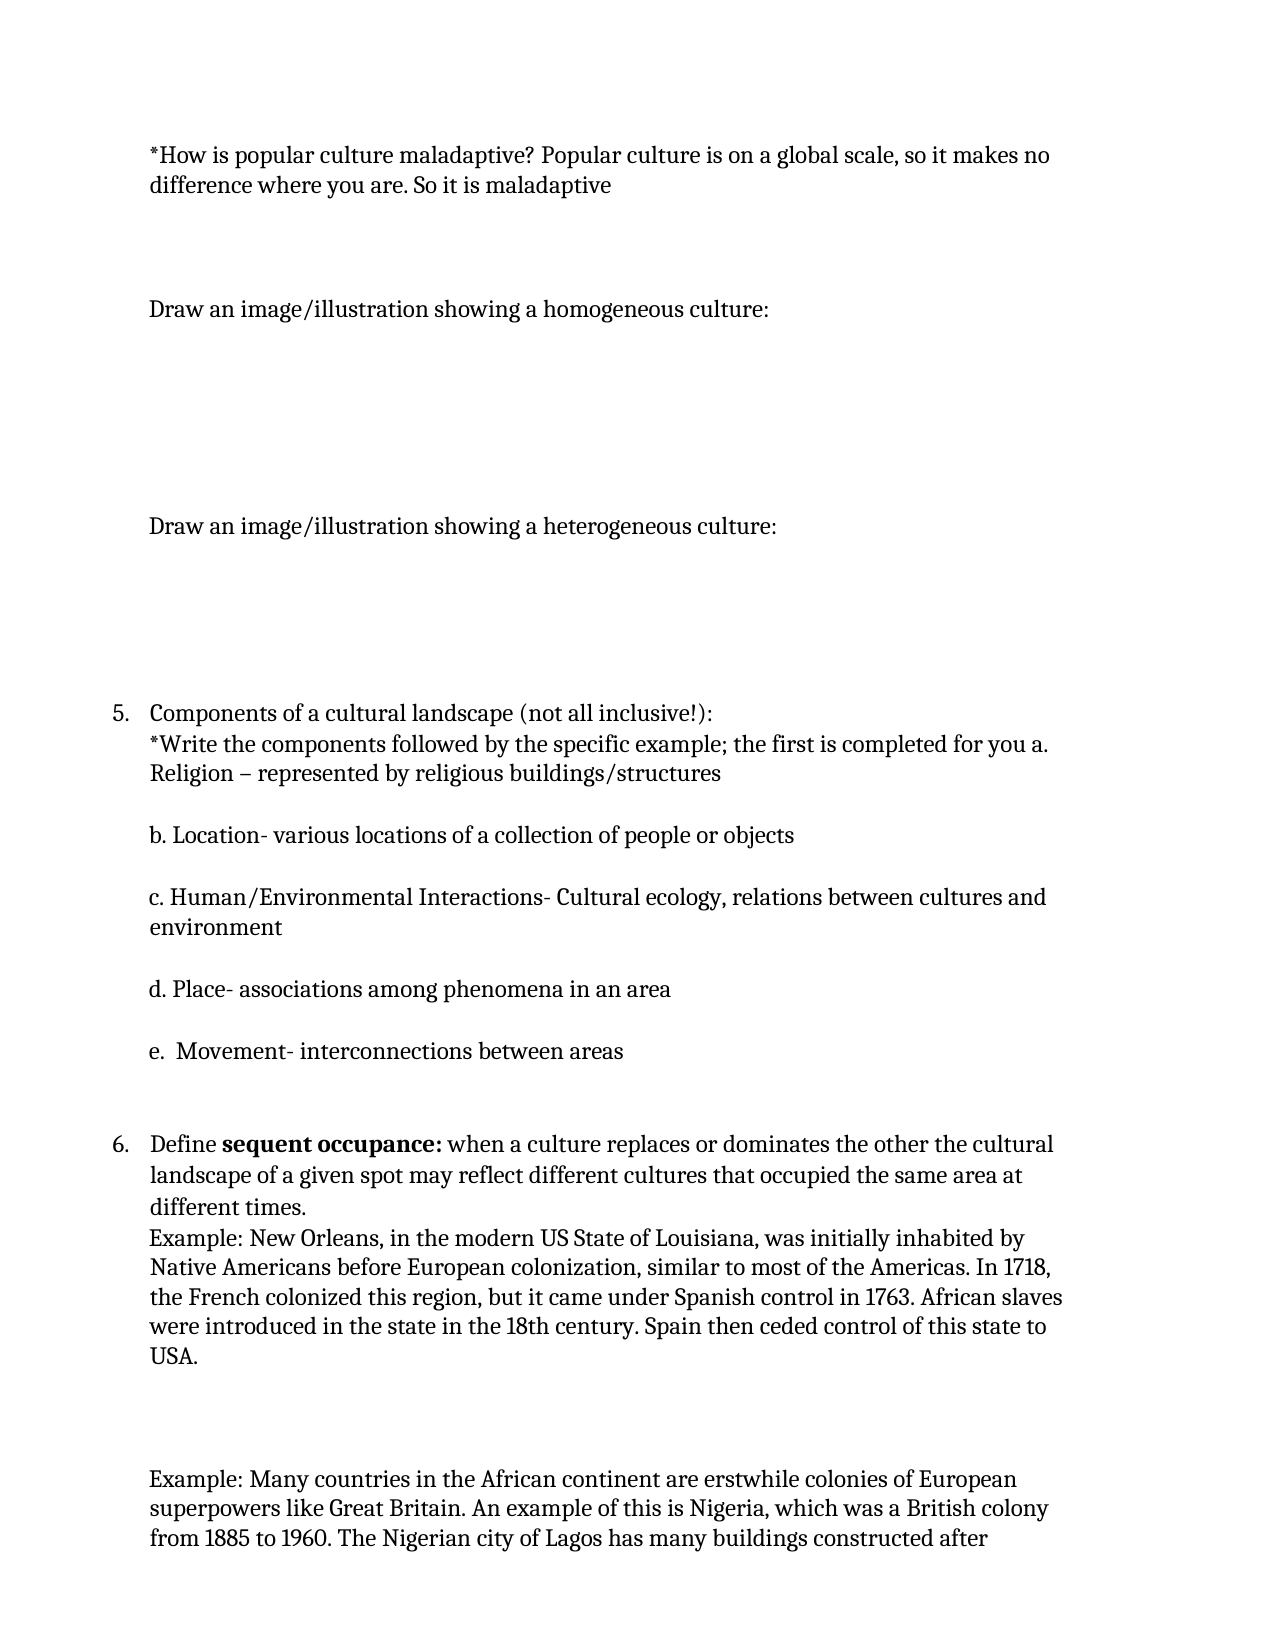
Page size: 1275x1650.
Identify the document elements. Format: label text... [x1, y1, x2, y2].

text e. Movement- interconnections between areas [148, 1037, 1070, 1066]
text Draw an image/illustration showing a homogeneous culture: [148, 295, 1070, 324]
list Components of a cultural landscape (not all inclusive!): [112, 699, 1070, 728]
text b. Location- various locations of a collection of people or objects [148, 821, 1070, 850]
text Draw an image/illustration showing a heterogeneous culture: [148, 512, 1070, 541]
text *Write the components followed by the specific example; the first is completed for you a. Religion – represented by religious buildings/structures [148, 730, 1070, 788]
text *How is popular culture maladaptive? Popular culture is on a global scale, so it makes no difference where you are. So it is maladaptive [148, 141, 1070, 200]
text c. Human/Environmental Interactions- Cultural ecology, relations between cultures and environment [148, 883, 1070, 942]
list Define sequent occupance: when a culture replaces or dominates the other the cultural landscape of a given spot may reflect different cultures that occupied the same area at different times. [112, 1130, 1070, 1221]
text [148, 1464, 1070, 1552]
text d. Place- associations among phenomena in an area [148, 975, 1070, 1004]
text Example: New Orleans, in the modern US State of Louisiana, was initially inhabited by Native Americans before European colonization, similar to most of the Americas. In 1718, the French colonized this region, but it came under Spanish control in 1763. African slaves were introduced in the state in the 18th century. Spain then ceded control of this state to USA. [148, 1223, 1070, 1400]
